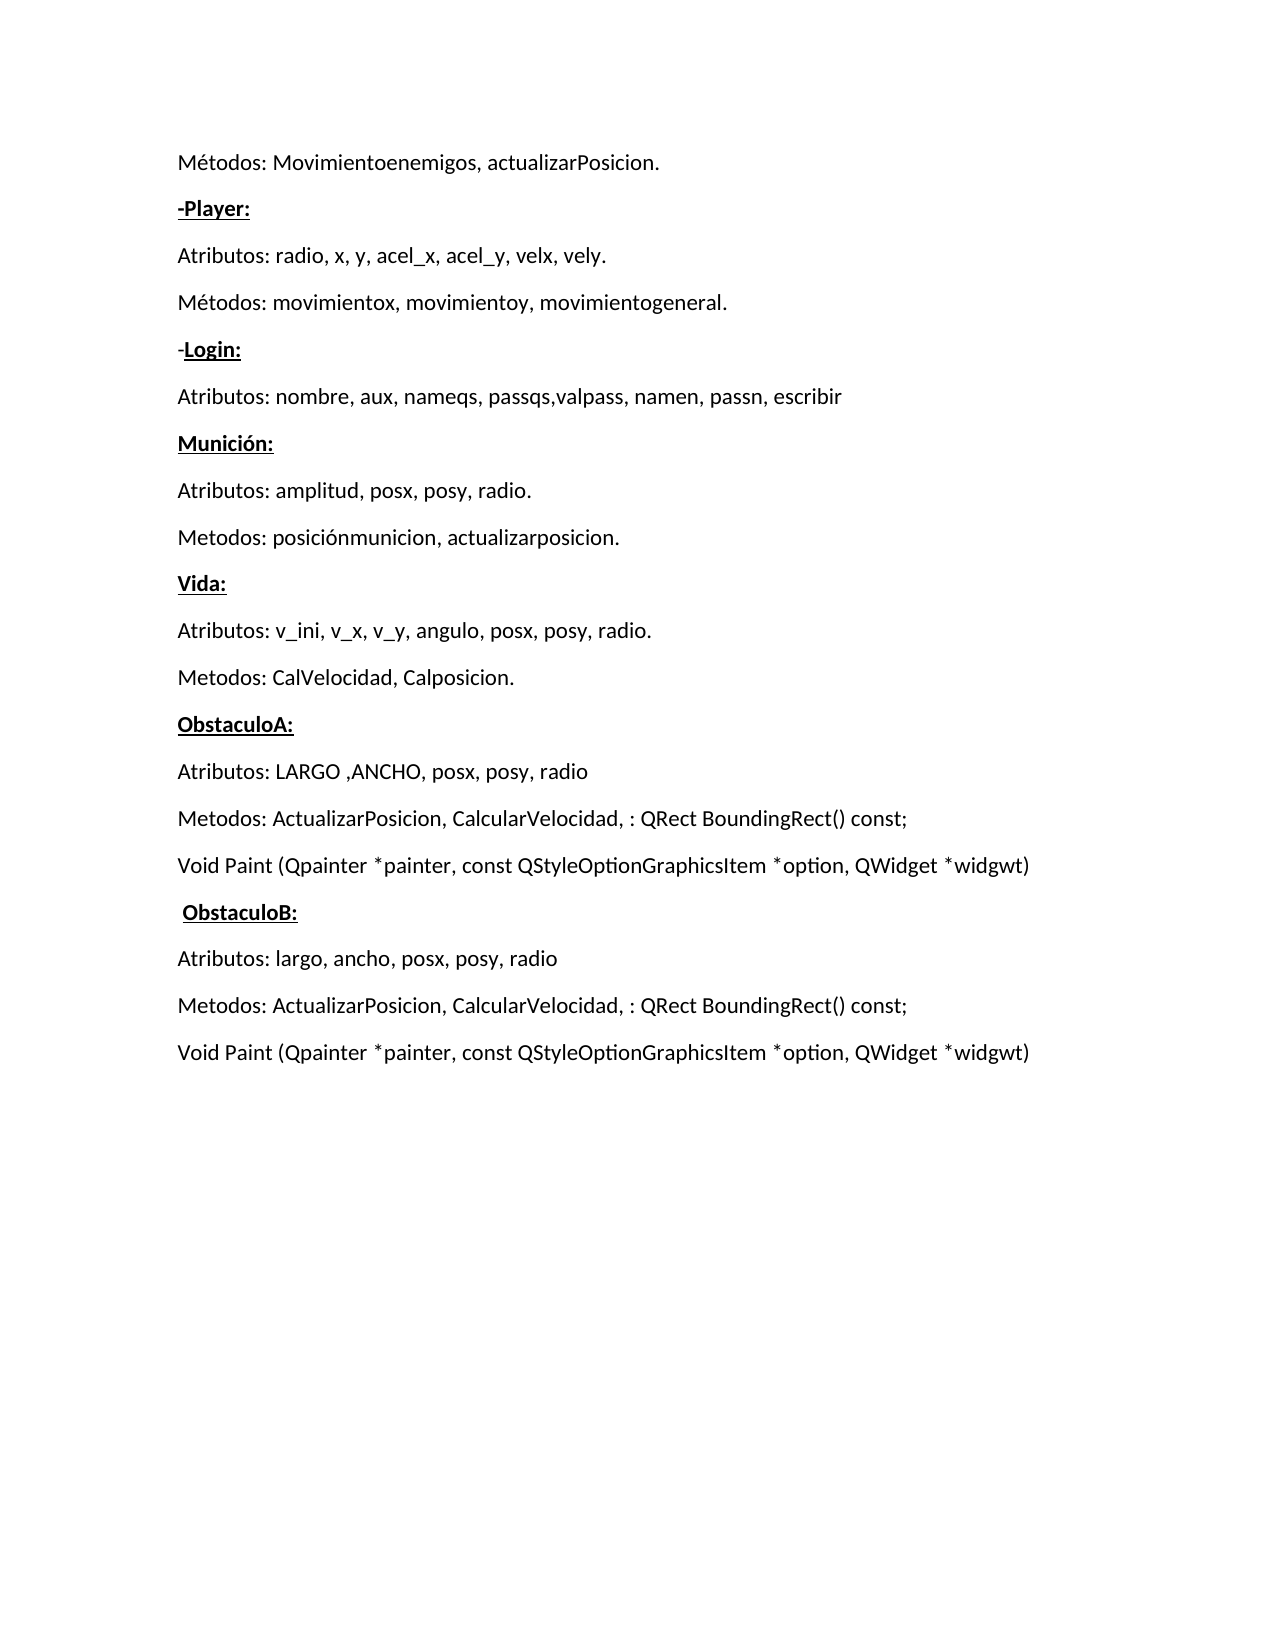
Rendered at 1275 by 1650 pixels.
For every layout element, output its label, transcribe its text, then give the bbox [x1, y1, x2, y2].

text Métodos: movimientox, movimientoy, movimientogeneral. [177, 288, 1098, 316]
text -Login: [177, 335, 1098, 363]
text Munición: [177, 429, 1098, 457]
text Metodos: ActualizarPosicion, CalcularVelocidad, : QRect BoundingRect() const; [177, 991, 1098, 1019]
text Atributos: radio, x, y, acel_x, acel_y, velx, vely. [177, 241, 1098, 269]
text Metodos: ActualizarPosicion, CalcularVelocidad, : QRect BoundingRect() const; [177, 804, 1098, 832]
text Atributos: largo, ancho, posx, posy, radio [177, 944, 1098, 972]
text Void Paint (Qpainter *painter, const QStyleOptionGraphicsItem *option, QWidget *widgwt) [177, 851, 1098, 879]
text ObstaculoA: [177, 710, 1098, 738]
text Atributos: nombre, aux, nameqs, passqs,valpass, namen, passn, escribir [177, 382, 1098, 410]
text Métodos: Movimientoenemigos, actualizarPosicion. [177, 148, 1098, 176]
text ObstaculoB: [177, 898, 1098, 926]
text Metodos: posiciónmunicion, actualizarposicion. [177, 523, 1098, 551]
text Atributos: v_ini, v_x, v_y, angulo, posx, posy, radio. [177, 616, 1098, 644]
text Void Paint (Qpainter *painter, const QStyleOptionGraphicsItem *option, QWidget *widgwt) [177, 1038, 1098, 1066]
text Atributos: amplitud, posx, posy, radio. [177, 476, 1098, 504]
text -Player: [177, 194, 1098, 222]
text Atributos: LARGO ,ANCHO, posx, posy, radio [177, 757, 1098, 785]
text Metodos: CalVelocidad, Calposicion. [177, 663, 1098, 691]
text Vida: [177, 569, 1098, 597]
